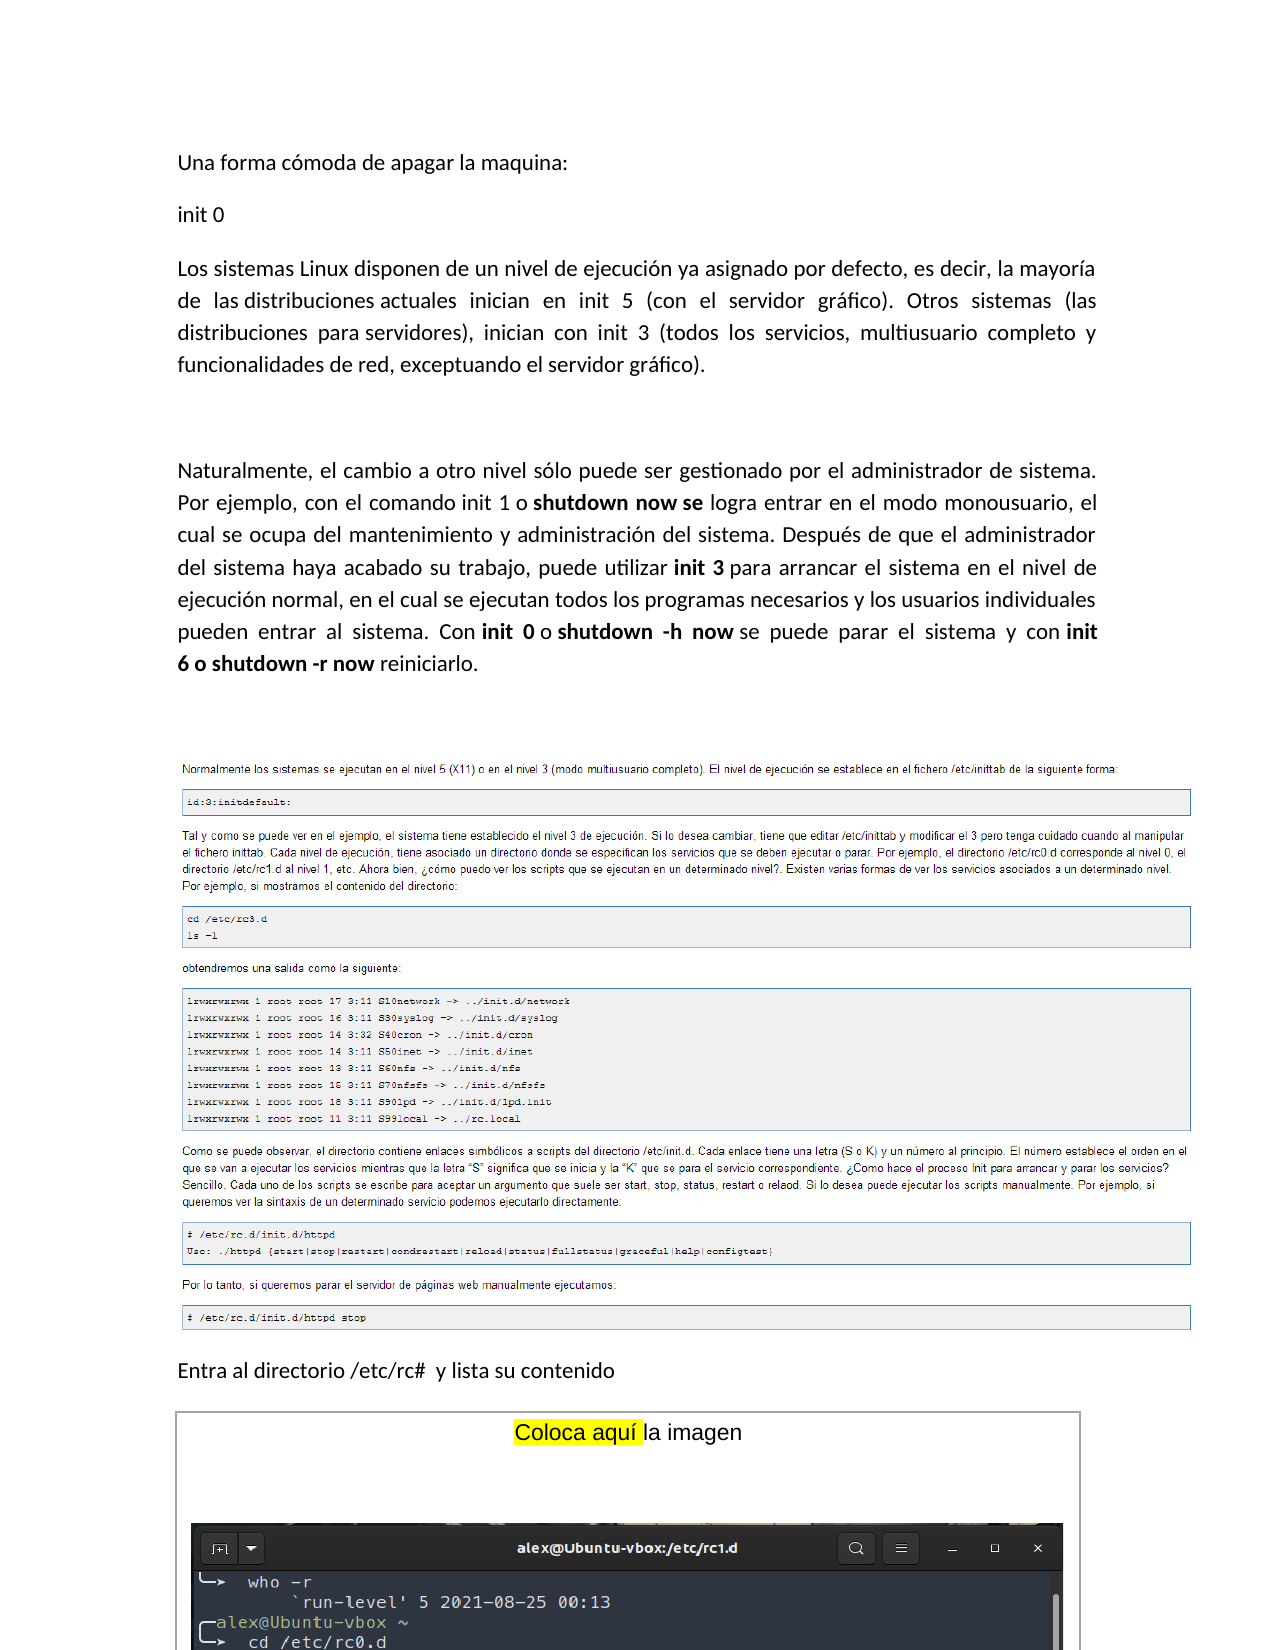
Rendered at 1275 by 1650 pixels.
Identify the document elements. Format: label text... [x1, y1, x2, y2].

text Entra al directorio /etc/rc# y lista su contenido [177, 1356, 1098, 1384]
picture [191, 1523, 1064, 1650]
text init 0 [177, 201, 1098, 229]
text Una forma cómoda de apagar la maquina: [177, 148, 1098, 176]
text Los sistemas Linux disponen de un nivel de ejecución ya asignado por defecto, es decir, la mayoría de las distribuciones actuales inician en init 5 (con el servidor gráfico). Otros sistemas (las distribuciones para servidores), inician con init 3 (todos los servicios, multiusuario completo y funcionalidades de red, exceptuando el servidor gráfico). [177, 254, 1098, 378]
picture [177, 755, 1199, 1331]
text Naturalmente, el cambio a otro nivel sólo puede ser gestionado por el administrador de sistema. Por ejemplo, con el comando init 1 o shutdown now se logra entrar en el modo monousuario, el cual se ocupa del mantenimiento y administración del sistema. Después de que el administrador del sistema haya acabado su trabajo, puede utilizar init 3 para arrancar el sistema en el nivel de ejecución normal, en el cual se ejecutan todos los programas necesarios y los usuarios individuales pueden entrar al sistema. Con init 0 o shutdown -h now se puede parar el sistema y con init 6 o shutdown -r now reiniciarlo. [177, 456, 1098, 677]
